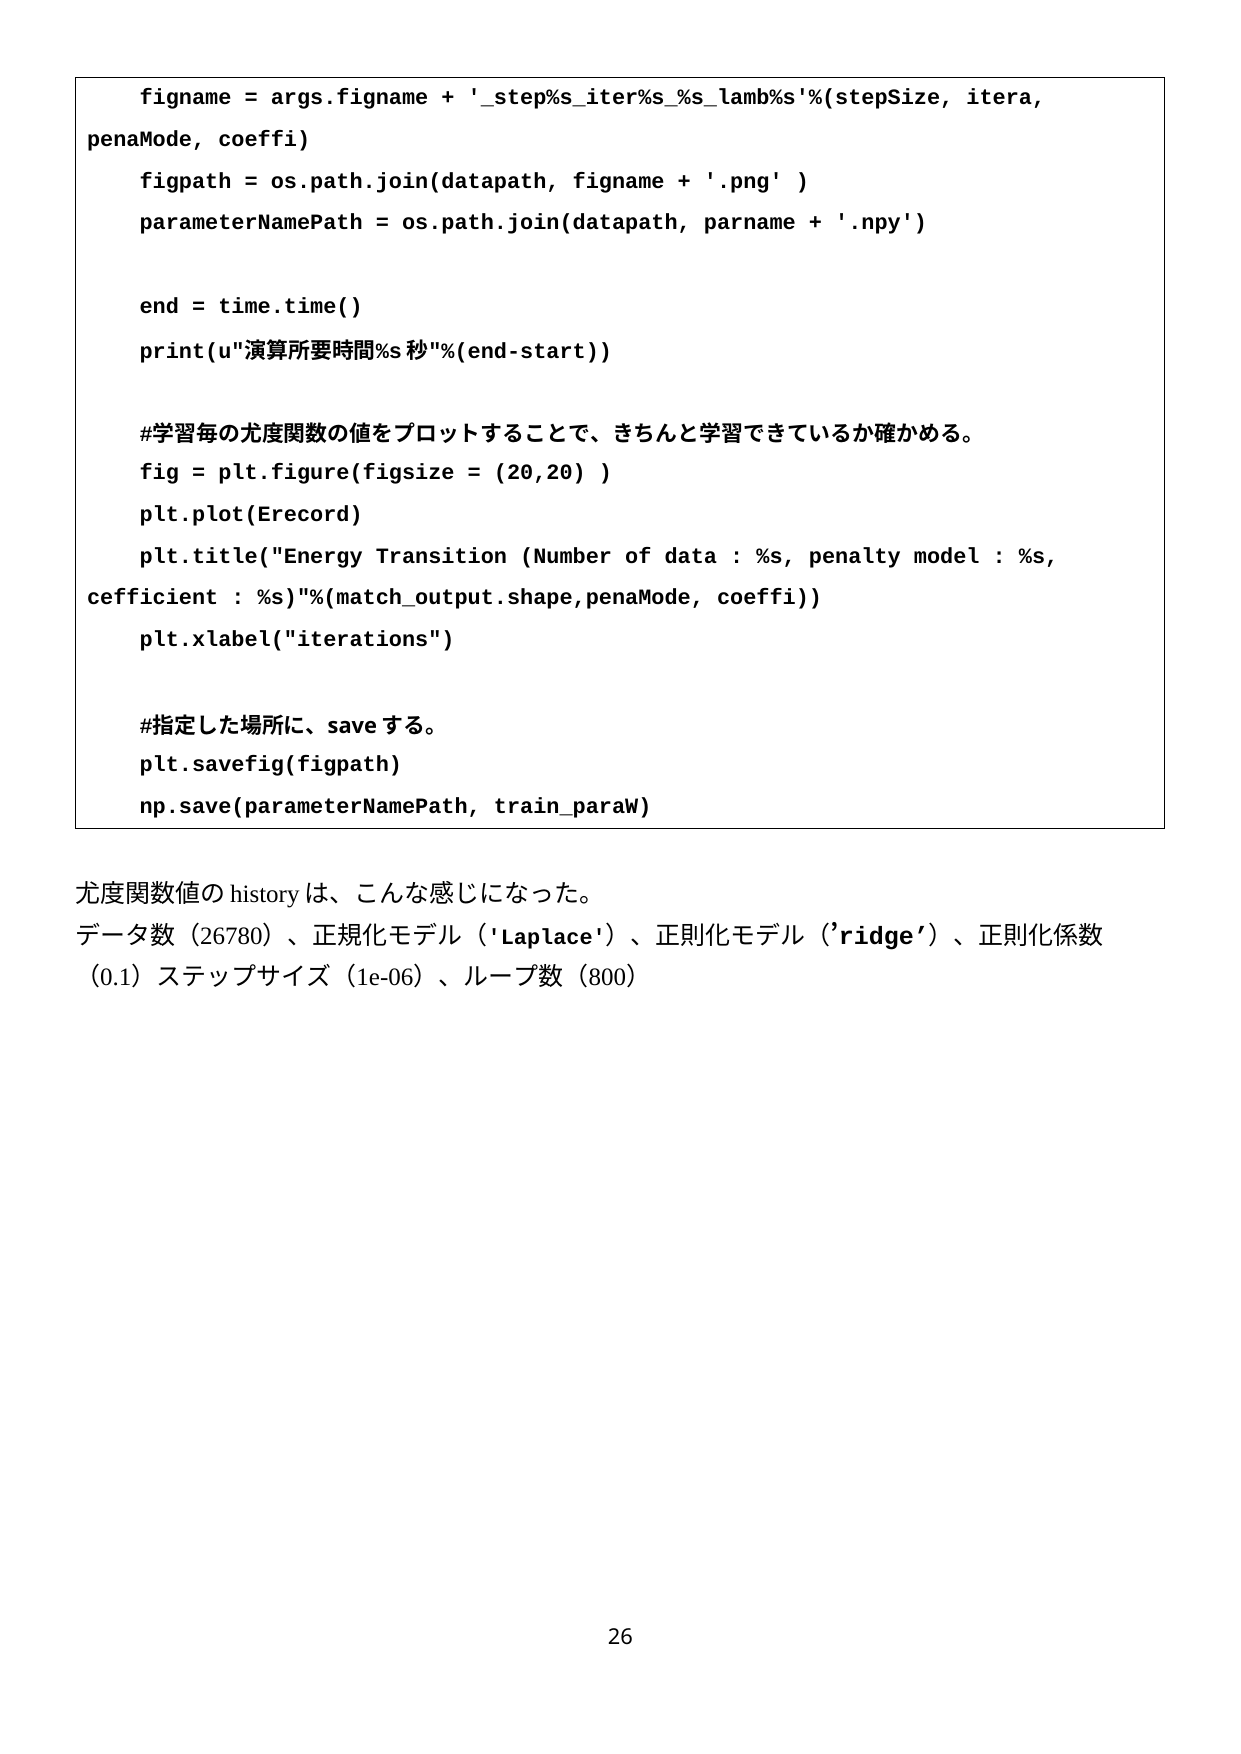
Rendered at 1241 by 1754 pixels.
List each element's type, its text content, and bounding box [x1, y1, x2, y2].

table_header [76, 78, 1164, 828]
text データ数（26780）、正規化モデル（'Laplace'）、正則化モデル（’ridge’）、正則化係数（0.1）ステップサイズ（1e-06）、ループ数（800） [75, 912, 1165, 996]
text 尤度関数値のhistoryは、こんな感じになった。 [75, 871, 1165, 912]
